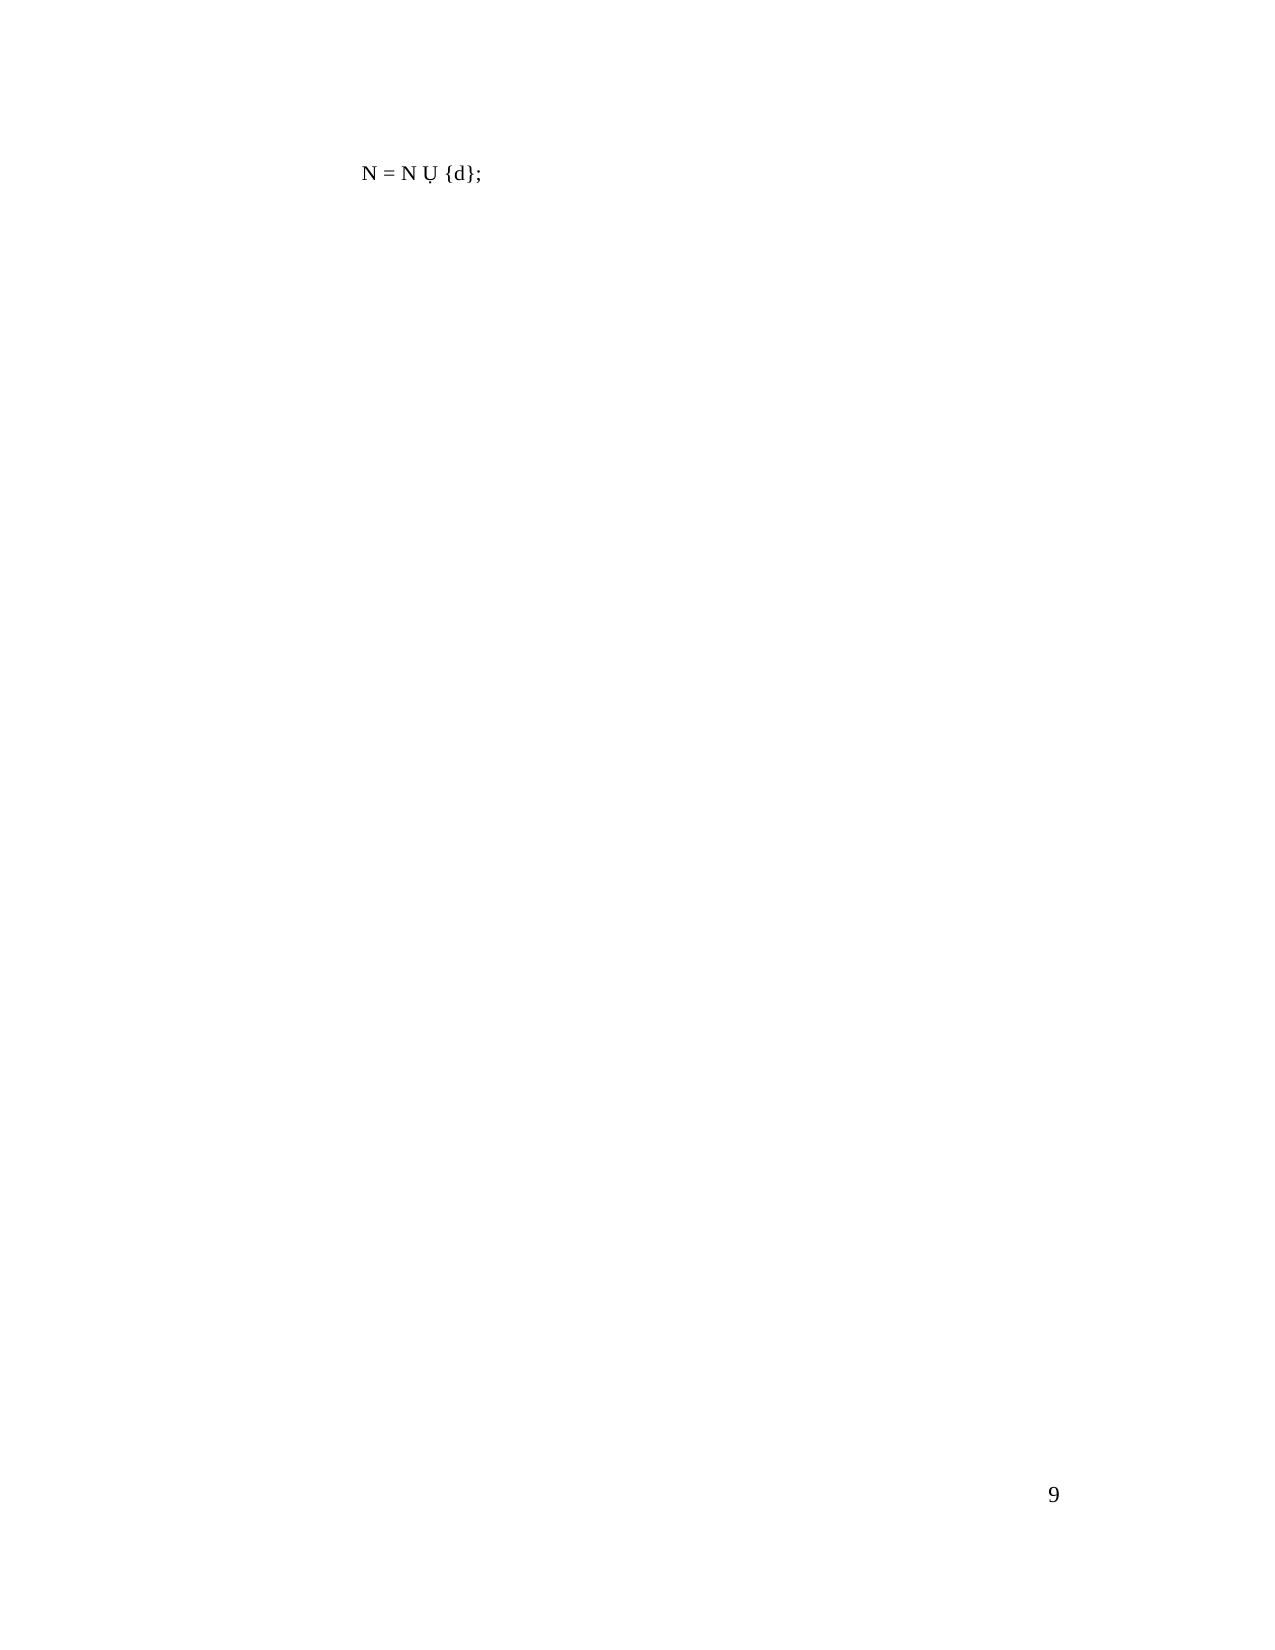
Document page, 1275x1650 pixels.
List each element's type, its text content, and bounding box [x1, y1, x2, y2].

text N = N Ụ {d}; [361, 160, 1096, 184]
